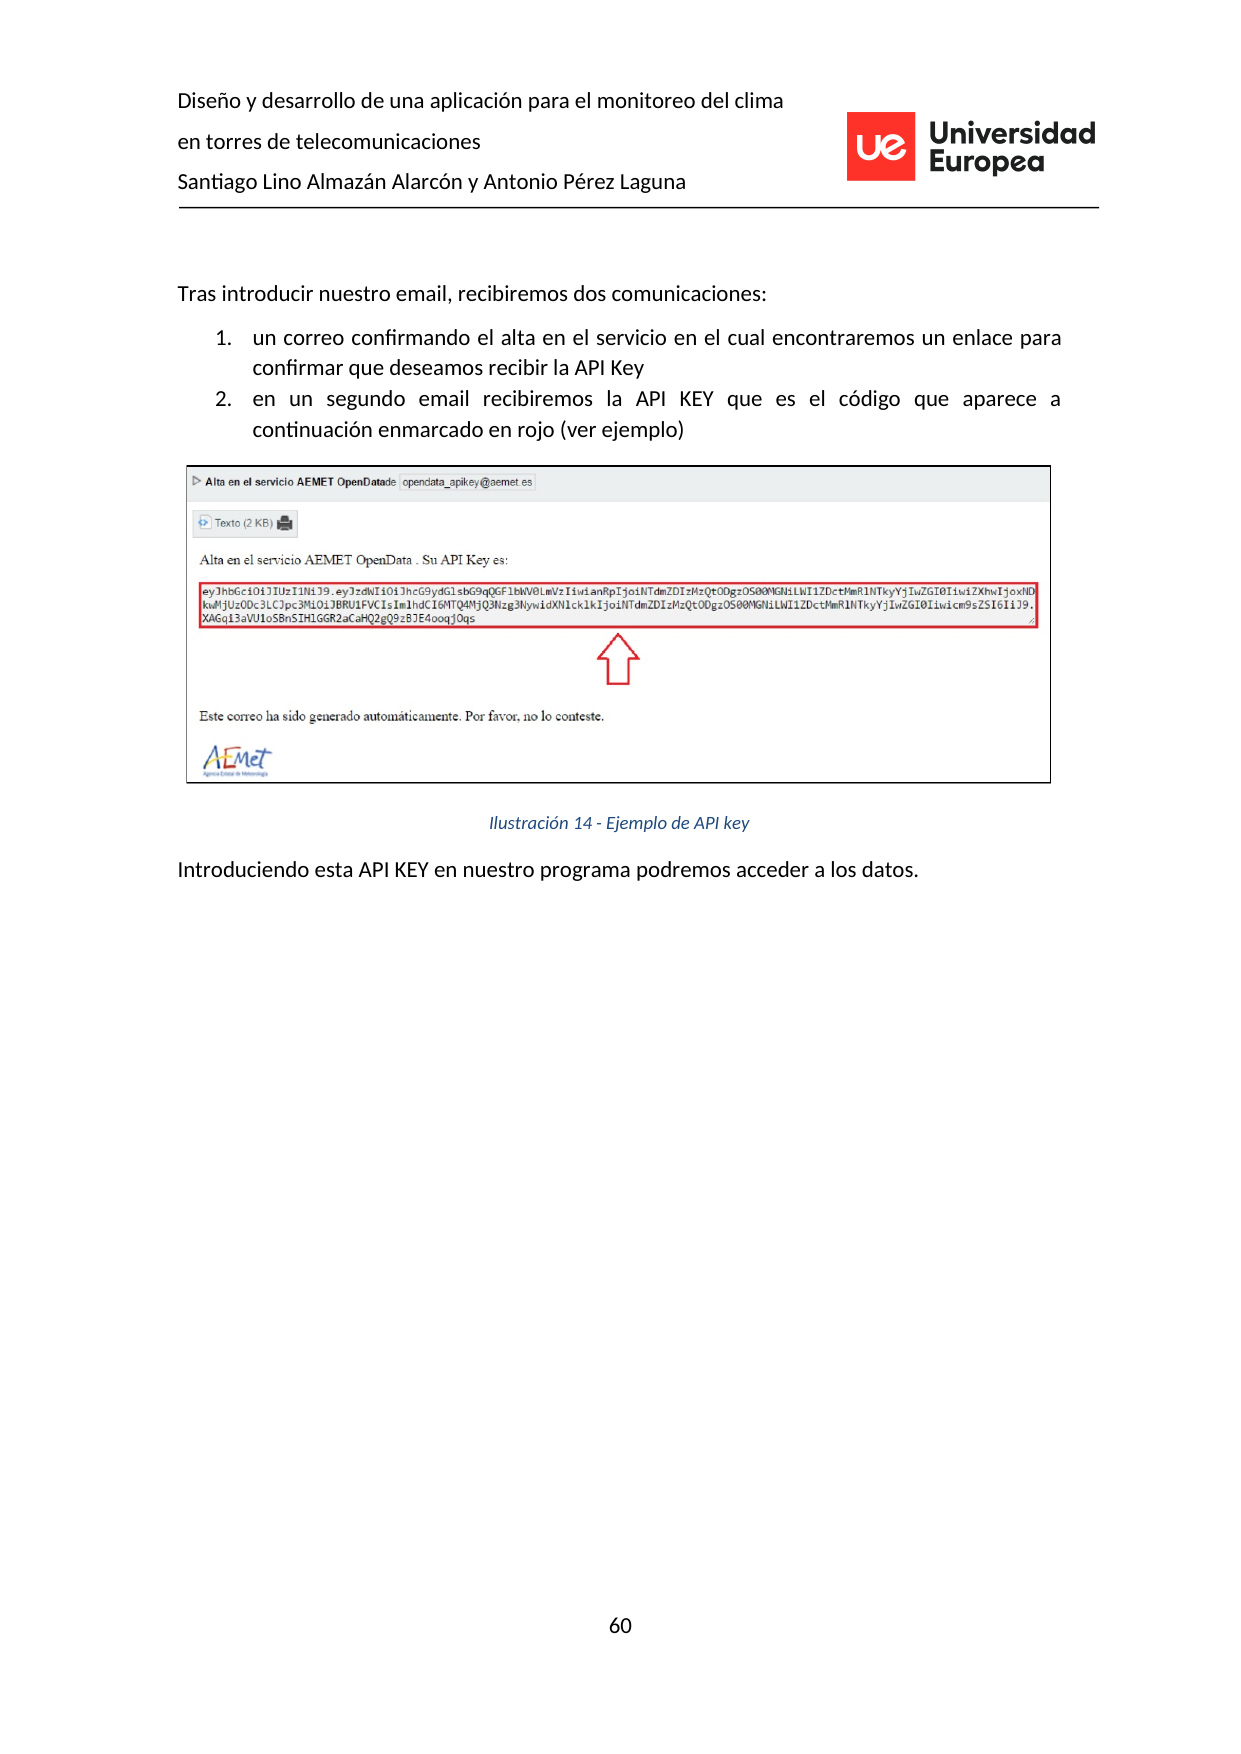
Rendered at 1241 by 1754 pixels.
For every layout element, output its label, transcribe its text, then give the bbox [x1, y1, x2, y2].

list un correo confirmando el alta en el servicio en el cual encontraremos un enlace para confirmar que deseamos recibir la API Key [215, 323, 1063, 382]
text Ilustración 14 - Ejemplo de API key [177, 811, 1063, 834]
picture [847, 112, 1095, 181]
text Tras introducir nuestro email, recibiremos dos comunicaciones: [177, 279, 1063, 308]
list en un segundo email recibiremos la API KEY que es el código que aparece a continuación enmarcado en rojo (ver ejemplo) [215, 384, 1063, 443]
text Introduciendo esta API KEY en nuestro programa podremos acceder a los datos. [177, 855, 1063, 883]
picture [177, 458, 1063, 796]
